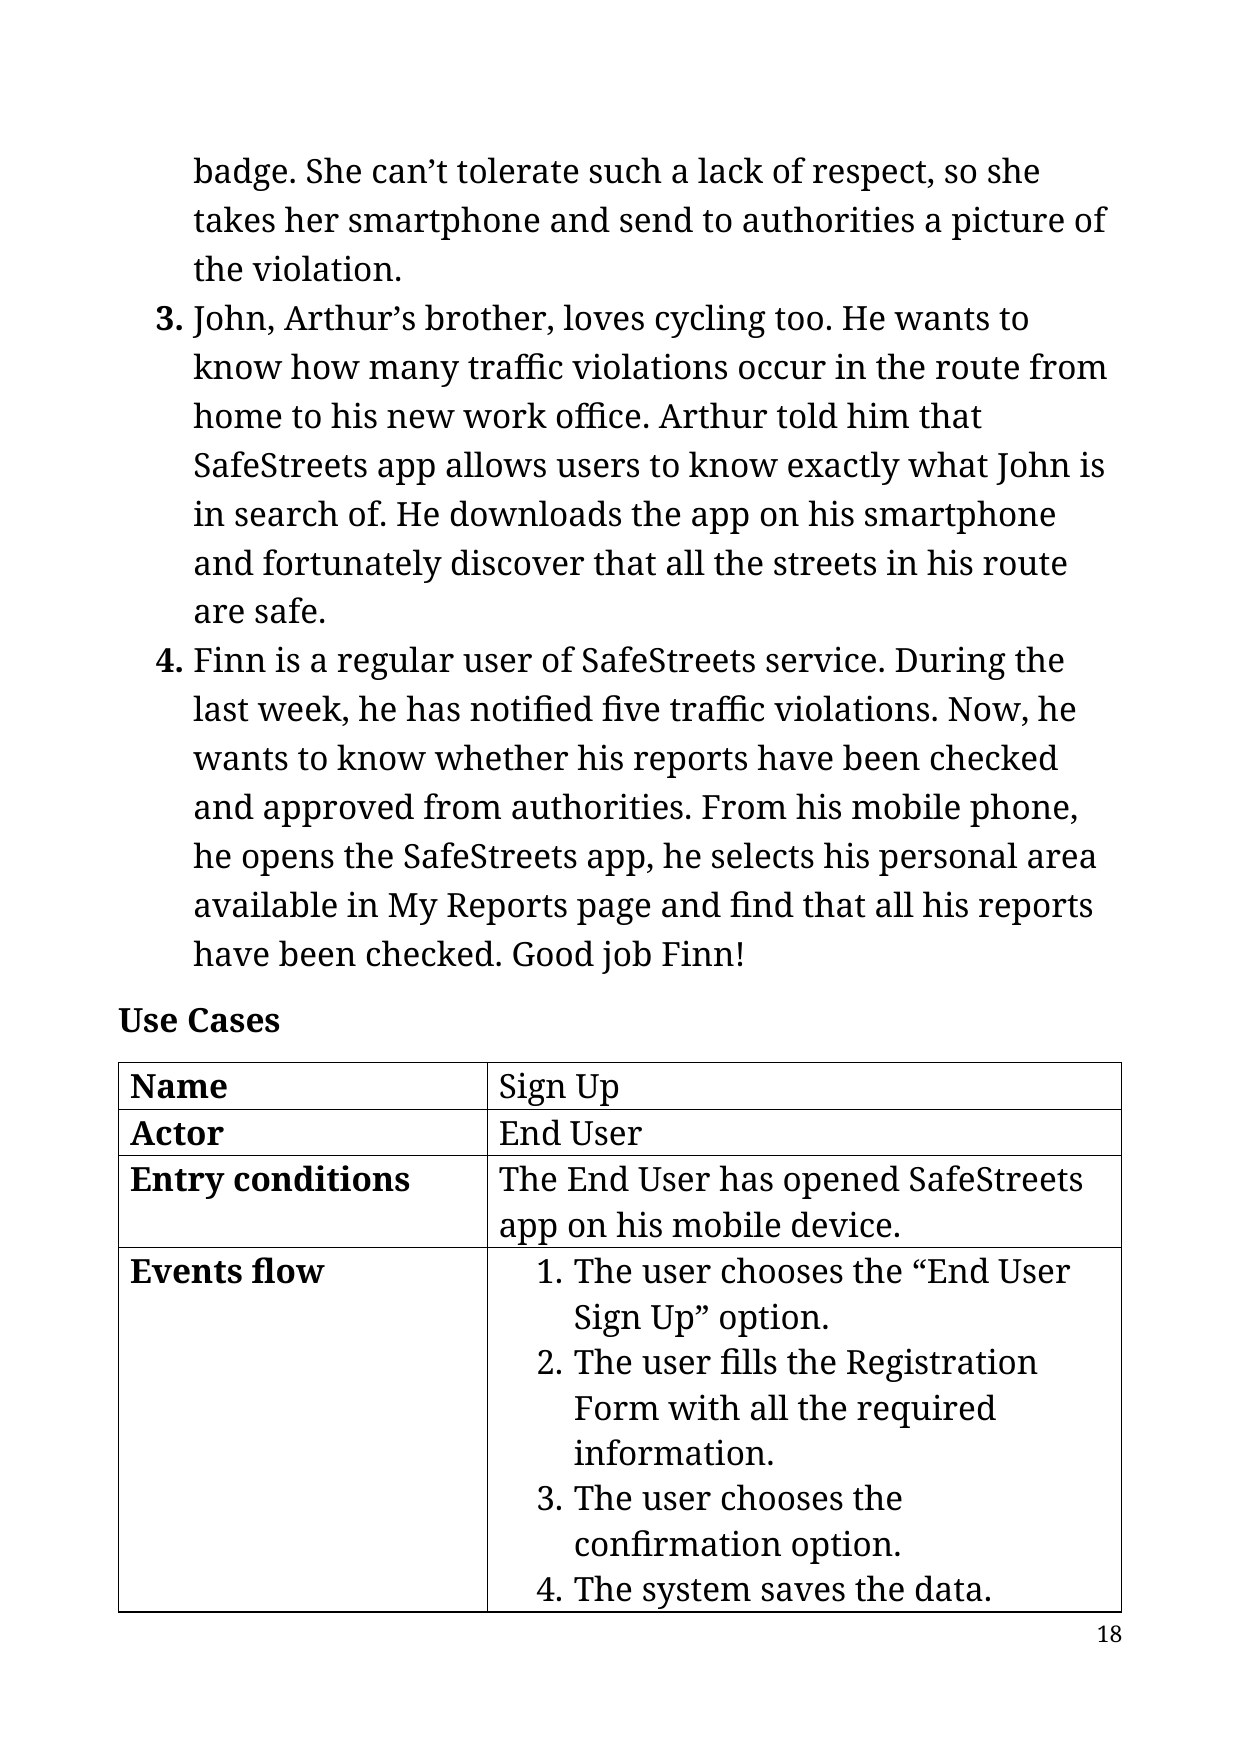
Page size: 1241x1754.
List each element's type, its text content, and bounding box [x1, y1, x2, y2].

list Finn is a regular user of SafeStreets service. During the last week, he has notified five traffic violations. Now, he wants to know whether his reports have been checked and approved from authorities. From his mobile phone, he opens the SafeStreets app, he selects his personal area available in My Reports page and find that all his reports have been checked. Good job Finn! [156, 637, 1122, 976]
table_cell The user chooses the “End User Sign Up” option. The user fills the Registration Form with all the required information. The user chooses the confirmation option. The system saves the data. [488, 1248, 1121, 1611]
list John, Arthur’s brother, loves cycling too. He wants to know how many traffic violations occur in the route from home to his new work office. Arthur told him that SafeStreets app allows users to know exactly what John is in search of. He downloads the app on his smartphone and fortunately discover that all the streets in his route are safe. [156, 294, 1122, 634]
table_cell Actor [119, 1110, 487, 1155]
table_cell Entry conditions [119, 1156, 487, 1247]
table_cell Events flow [119, 1248, 487, 1611]
table_header Sign Up [488, 1063, 1121, 1109]
table_cell End User [488, 1110, 1121, 1155]
text Use Cases [118, 997, 1122, 1042]
table_cell The End User has opened SafeStreets app on his mobile device. [488, 1156, 1121, 1247]
table_header Name [119, 1063, 487, 1109]
